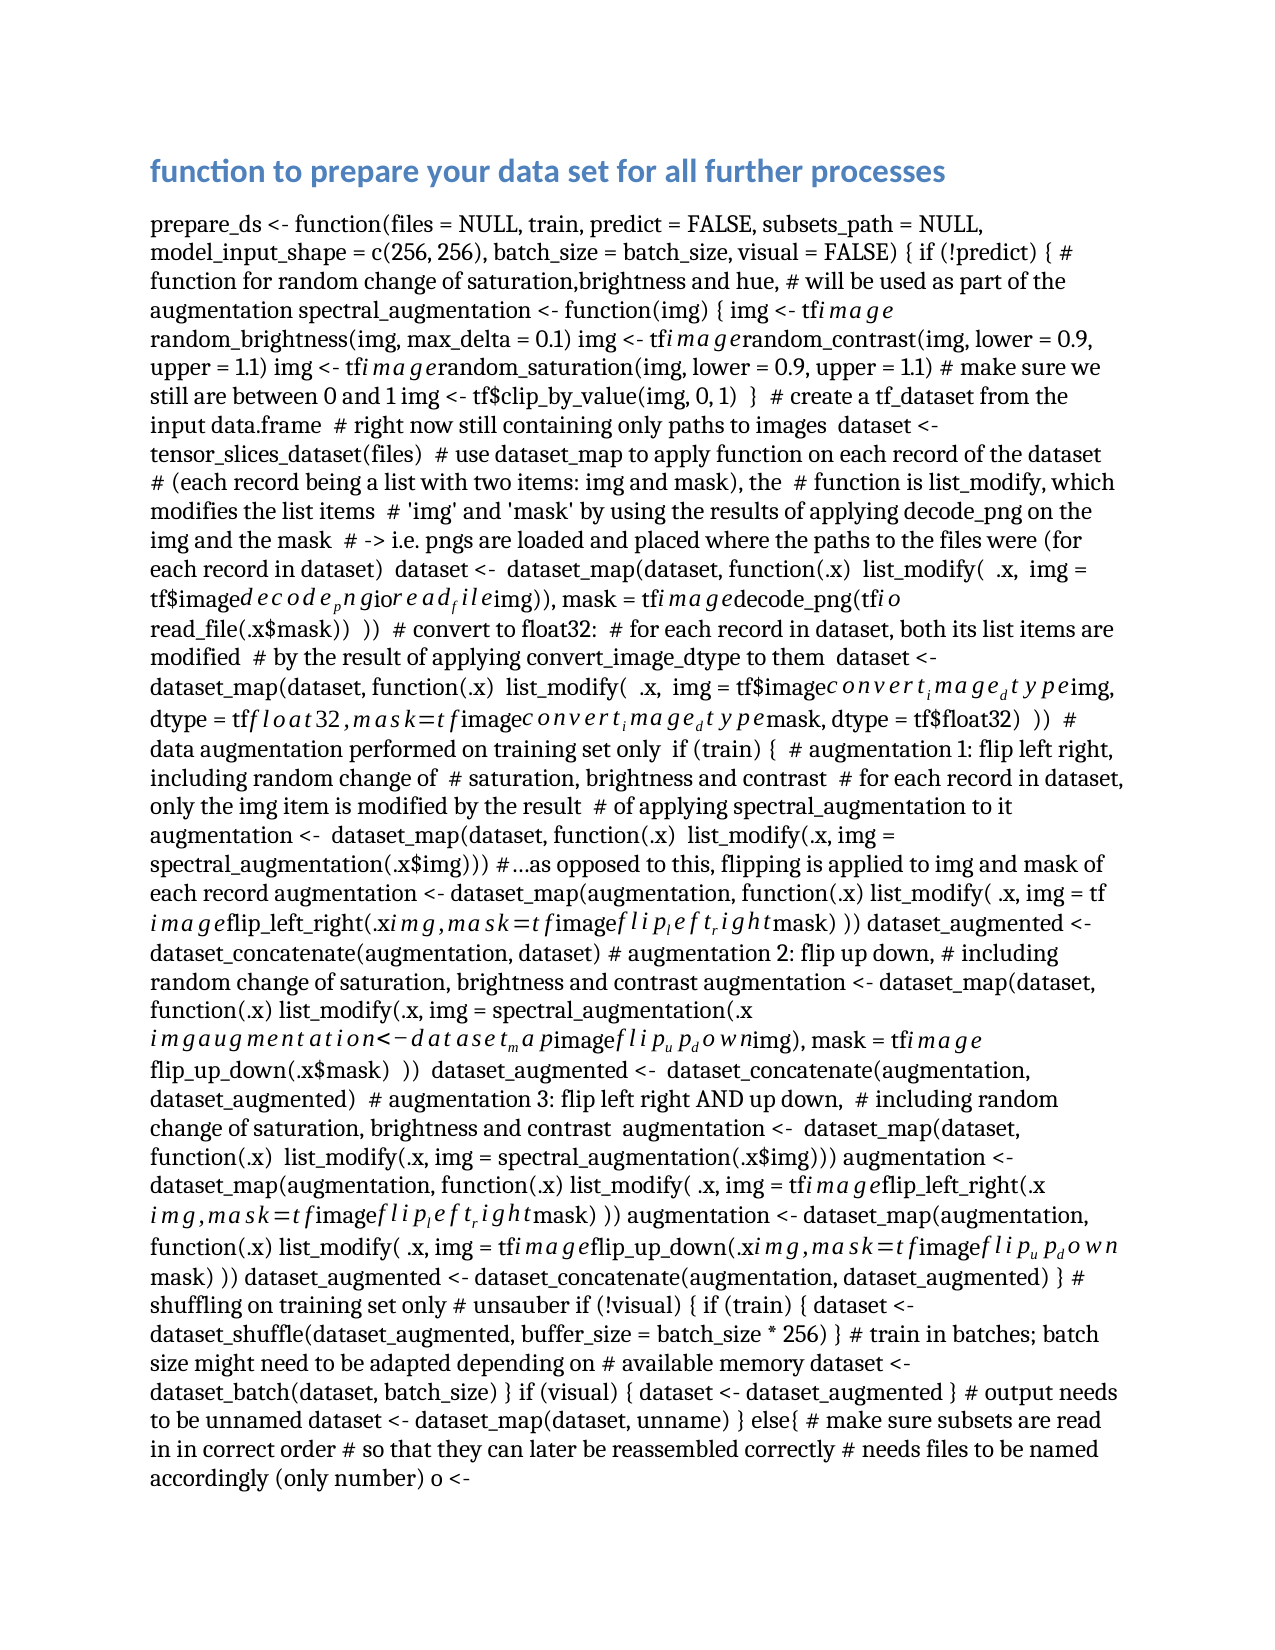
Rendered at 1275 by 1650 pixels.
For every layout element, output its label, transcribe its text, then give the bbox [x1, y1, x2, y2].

subtitle function to prepare your data set for all further processes [150, 150, 1125, 191]
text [150, 209, 1125, 1493]
